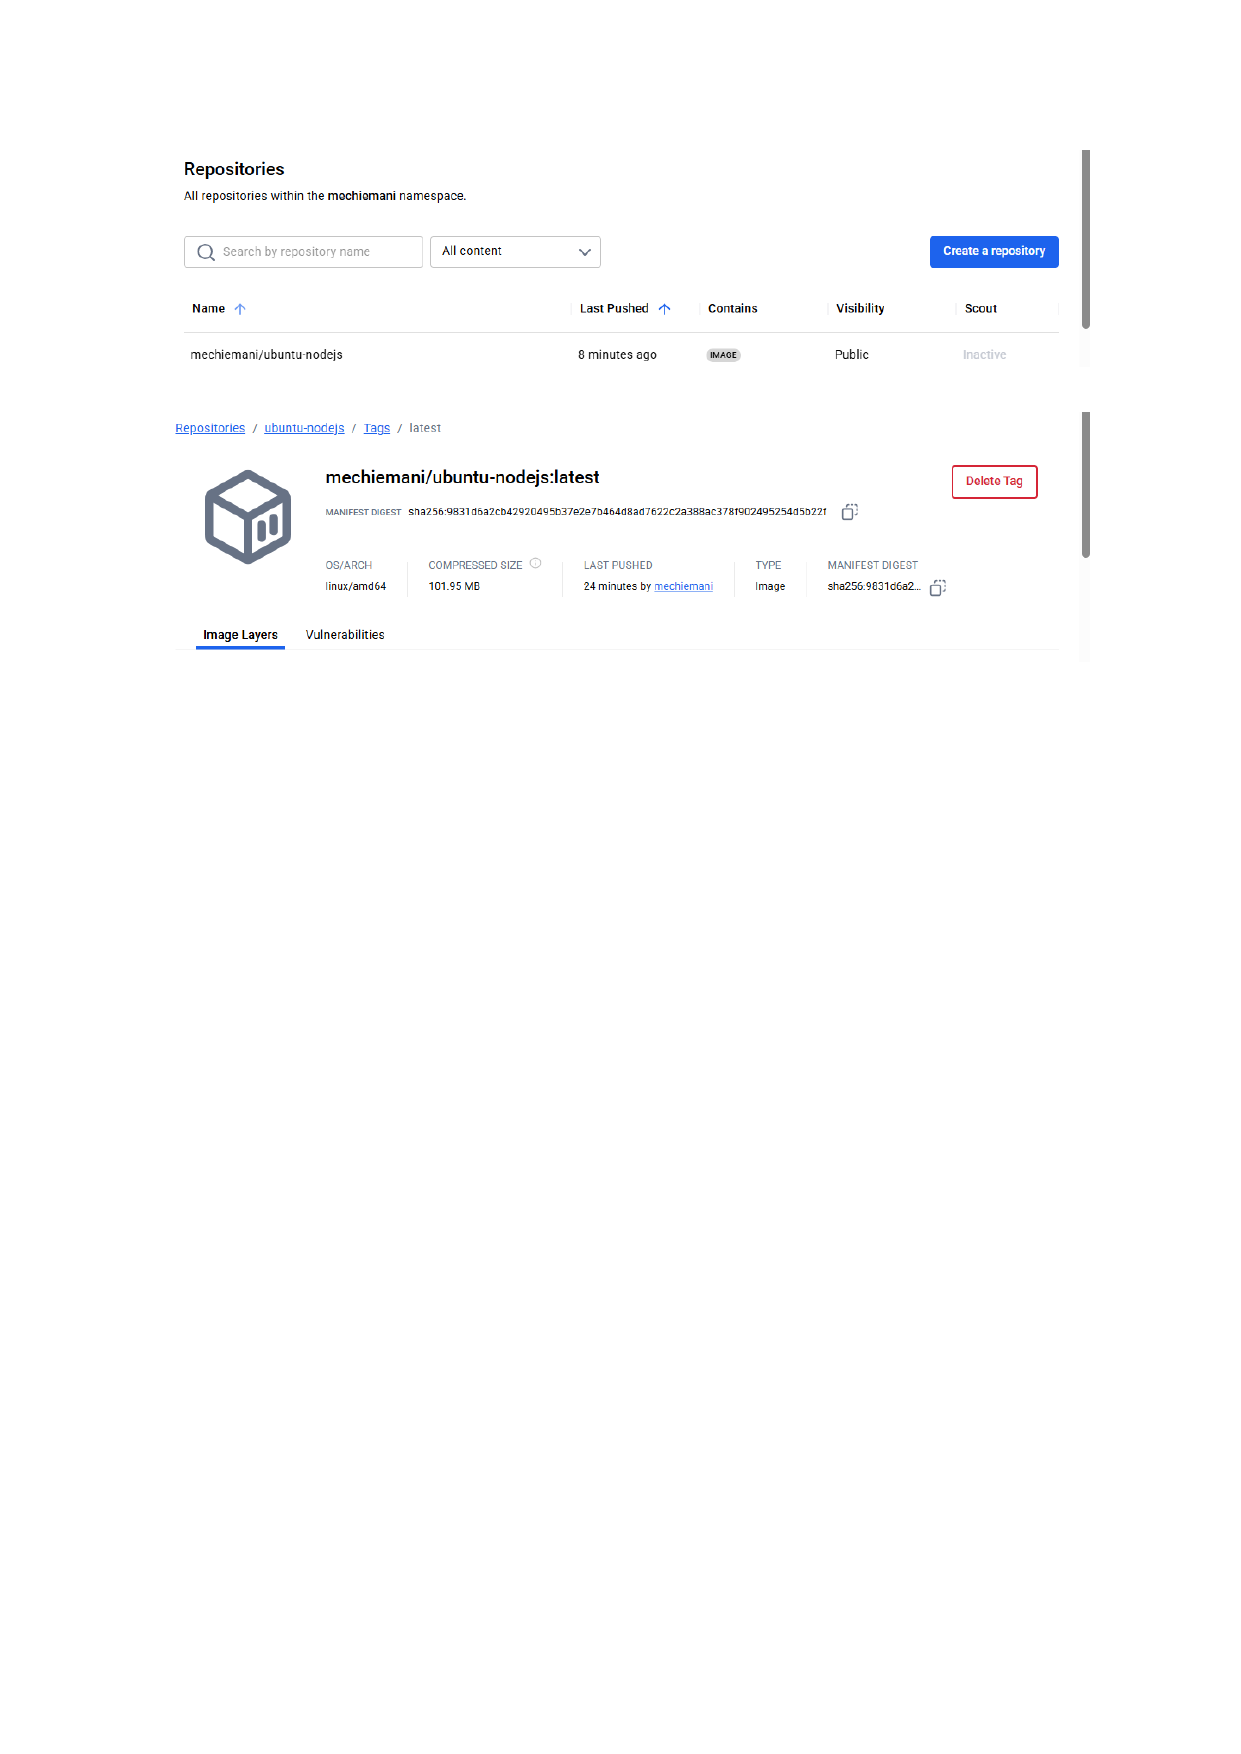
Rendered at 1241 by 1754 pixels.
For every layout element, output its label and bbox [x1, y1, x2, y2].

picture [150, 150, 1091, 367]
picture [150, 412, 1091, 662]
